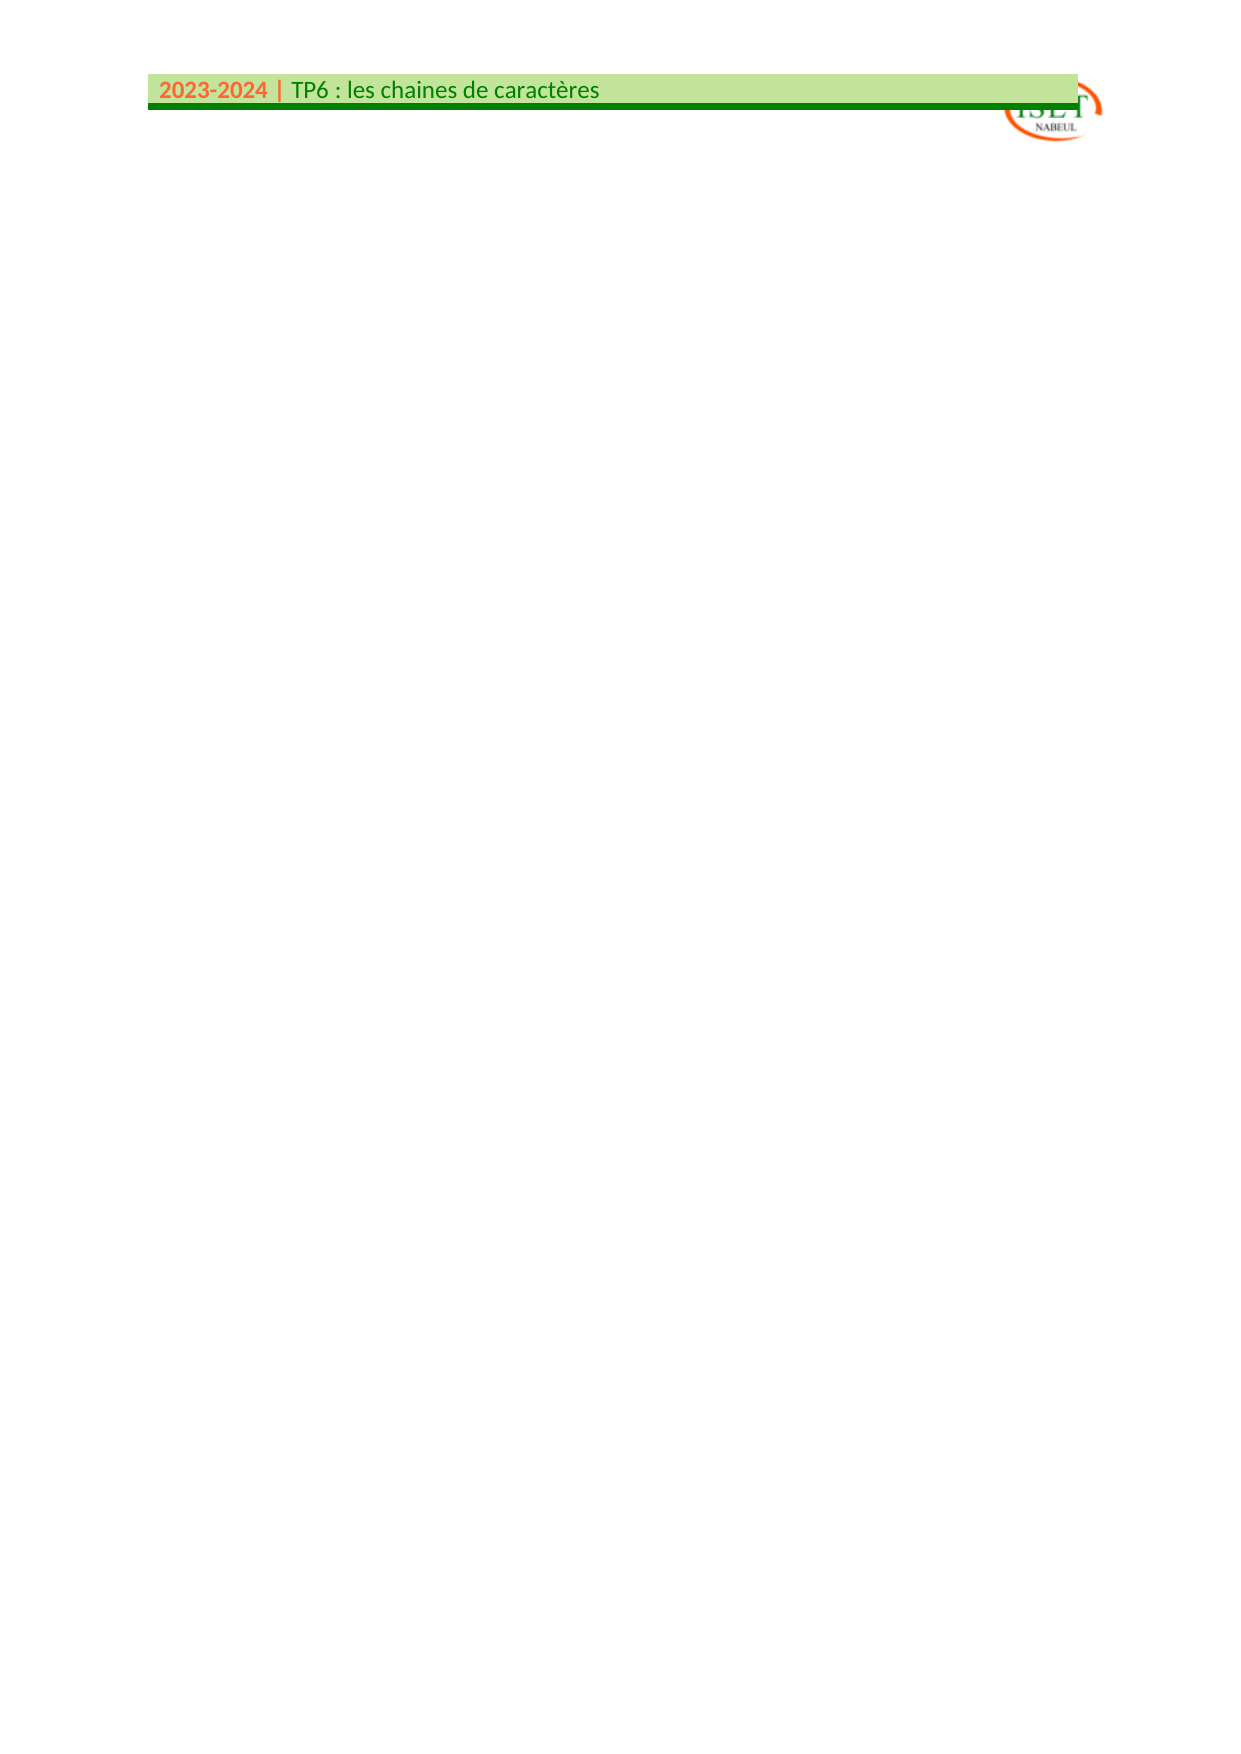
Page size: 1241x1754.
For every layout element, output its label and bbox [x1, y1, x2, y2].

picture [1003, 73, 1107, 144]
